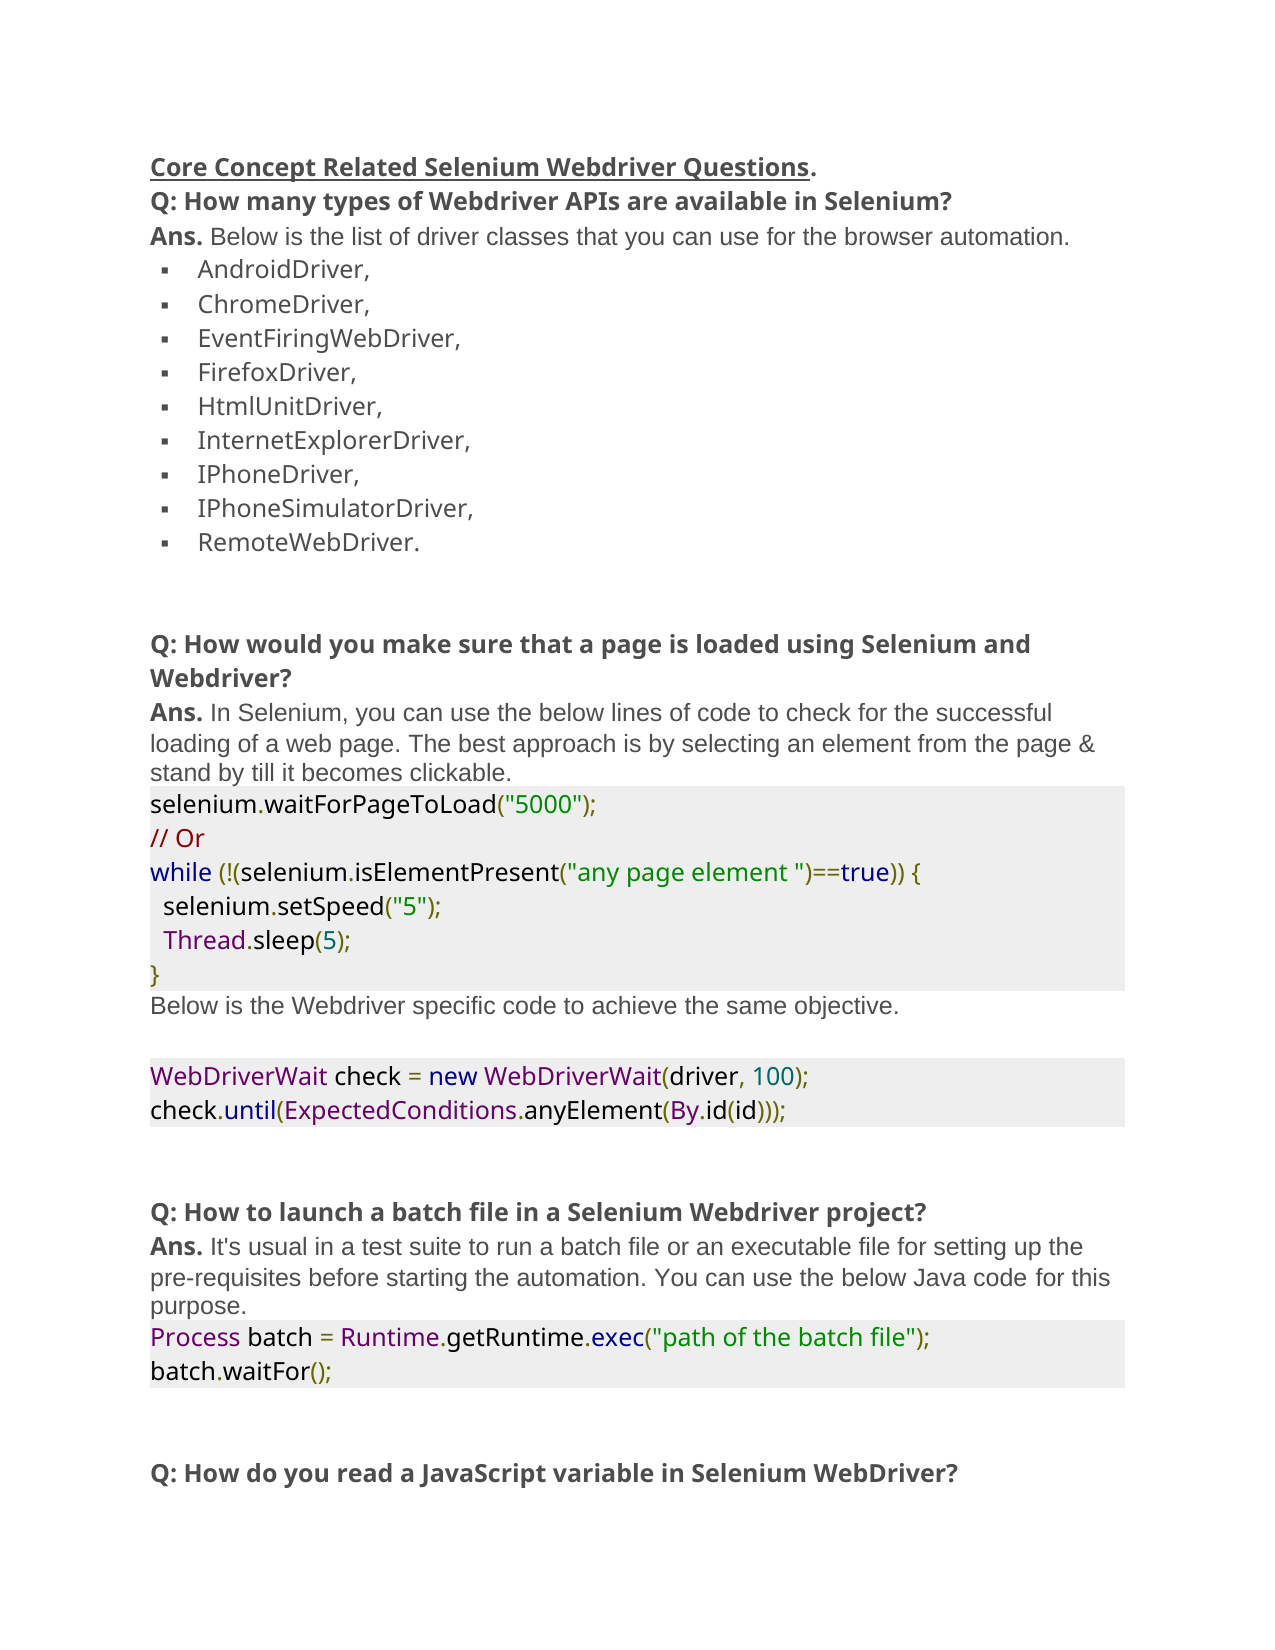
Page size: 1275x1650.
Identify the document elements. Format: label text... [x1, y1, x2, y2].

list IPhoneDriver, [160, 457, 1125, 491]
text while (!(selenium.isElementPresent("any page element ")==true)) { [150, 854, 1125, 888]
text Process batch = Runtime.getRuntime.exec("path of the batch file"); [150, 1320, 1125, 1354]
list FirefoxDriver, [160, 354, 1125, 388]
text } [150, 957, 1125, 991]
text selenium.setSpeed("5"); [150, 888, 1125, 922]
text Ans. In Selenium, you can use the below lines of code to check for the successful loading of a web page. The best approach is by selecting an element from the page & stand by till it becomes clickable. [150, 695, 1125, 786]
text Core Concept Related Selenium Webdriver Questions. [150, 150, 1125, 184]
text Q: How do you read a JavaScript variable in Selenium WebDriver? [150, 1456, 1125, 1490]
list ChromeDriver, [160, 286, 1125, 320]
list InternetExplorerDriver, [160, 422, 1125, 457]
text Ans. Below is the list of driver classes that you can use for the browser automation. [150, 218, 1125, 252]
list RemoteWebDriver. [160, 525, 1125, 559]
text // Or [150, 820, 1125, 854]
text Q: How many types of Webdriver APIs are available in Selenium? [150, 184, 1125, 218]
text Q: How to launch a batch file in a Selenium Webdriver project? [150, 1194, 1125, 1228]
text selenium.waitForPageToLoad("5000"); [150, 786, 1125, 820]
list AndroidDriver, [160, 252, 1125, 286]
text check.until(ExpectedConditions.anyElement(By.id(id))); [150, 1092, 1125, 1127]
list HtmlUnitDriver, [160, 388, 1125, 422]
text batch.waitFor(); [150, 1354, 1125, 1388]
text Q: How would you make sure that a page is loaded using Selenium and Webdriver? [150, 627, 1125, 695]
text Below is the Webdriver specific code to achieve the same objective. [150, 991, 1125, 1019]
text Thread.sleep(5); [150, 922, 1125, 957]
list EventFiringWebDriver, [160, 320, 1125, 354]
list IPhoneSimulatorDriver, [160, 491, 1125, 525]
text WebDriverWait check = new WebDriverWait(driver, 100); [150, 1058, 1125, 1092]
text Ans. It's usual in a test suite to run a batch file or an executable file for setting up the pre-requisites before starting the automation. You can use the below Java code for this purpose. [150, 1228, 1125, 1320]
